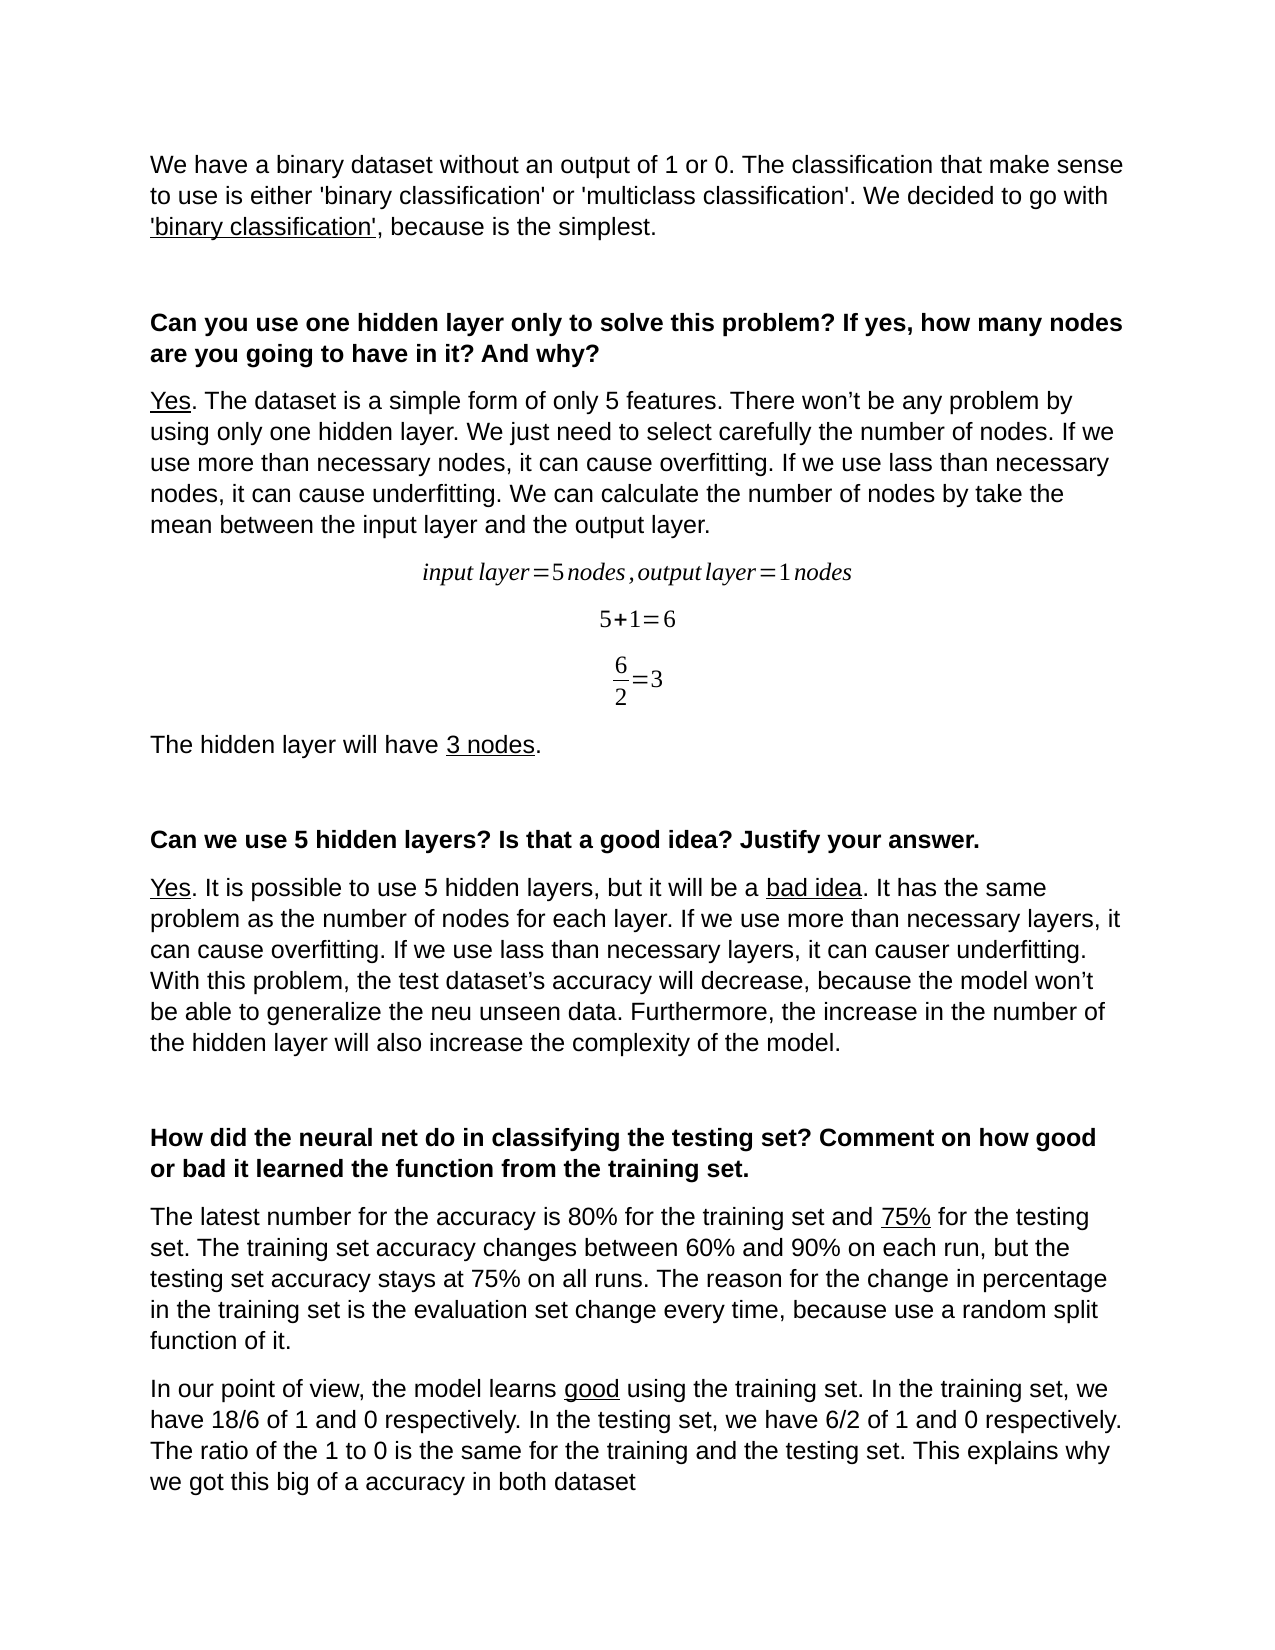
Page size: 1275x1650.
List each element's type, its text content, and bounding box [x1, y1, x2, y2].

text Yes. The dataset is a simple form of only 5 features. There won’t be any problem by using only one hidden layer. We just need to select carefully the number of nodes. If we use more than necessary nodes, it can cause overfitting. If we use lass than necessary nodes, it can cause underfitting. We can calculate the number of nodes by take the mean between the input layer and the output layer. [150, 386, 1125, 539]
text Can you use one hidden layer only to solve this problem? If yes, how many nodes are you going to have in it? And why? [150, 307, 1125, 367]
text In our point of view, the model learns good using the training set. In the training set, we have 18/6 of 1 and 0 respectively. In the testing set, we have 6/2 of 1 and 0 respectively. The ratio of the 1 to 0 is the same for the training and the testing set. This explains why we got this big of a accuracy in both dataset [150, 1374, 1125, 1496]
text We have a binary dataset without an output of 1 or 0. The classification that make sense to use is either 'binary classification' or 'multiclass classification'. We decided to go with 'binary classification', because is the simplest. [150, 150, 1125, 241]
text Yes. It is possible to use 5 hidden layers, but it will be a bad idea. It has the same problem as the number of nodes for each layer. If we use more than necessary layers, it can cause overfitting. If we use lass than necessary layers, it can causer underfitting. With this problem, the test dataset’s accuracy will decrease, because the model won’t be able to generalize the neu unseen data. Furthermore, the increase in the number of the hidden layer will also increase the complexity of the model. [150, 873, 1125, 1057]
text How did the neural net do in classifying the testing set? Comment on how good or bad it learned the function from the training set. [150, 1123, 1125, 1183]
text The hidden layer will have 3 nodes. [150, 730, 1125, 758]
text The latest number for the accuracy is 80% for the training set and 75% for the testing set. The training set accuracy changes between 60% and 90% on each run, but the testing set accuracy stays at 75% on all runs. The reason for the change in percentage in the training set is the evaluation set change every time, because use a random split function of it. [150, 1202, 1125, 1355]
text Can we use 5 hidden layers? Is that a good idea? Justify your answer. [150, 825, 1125, 854]
